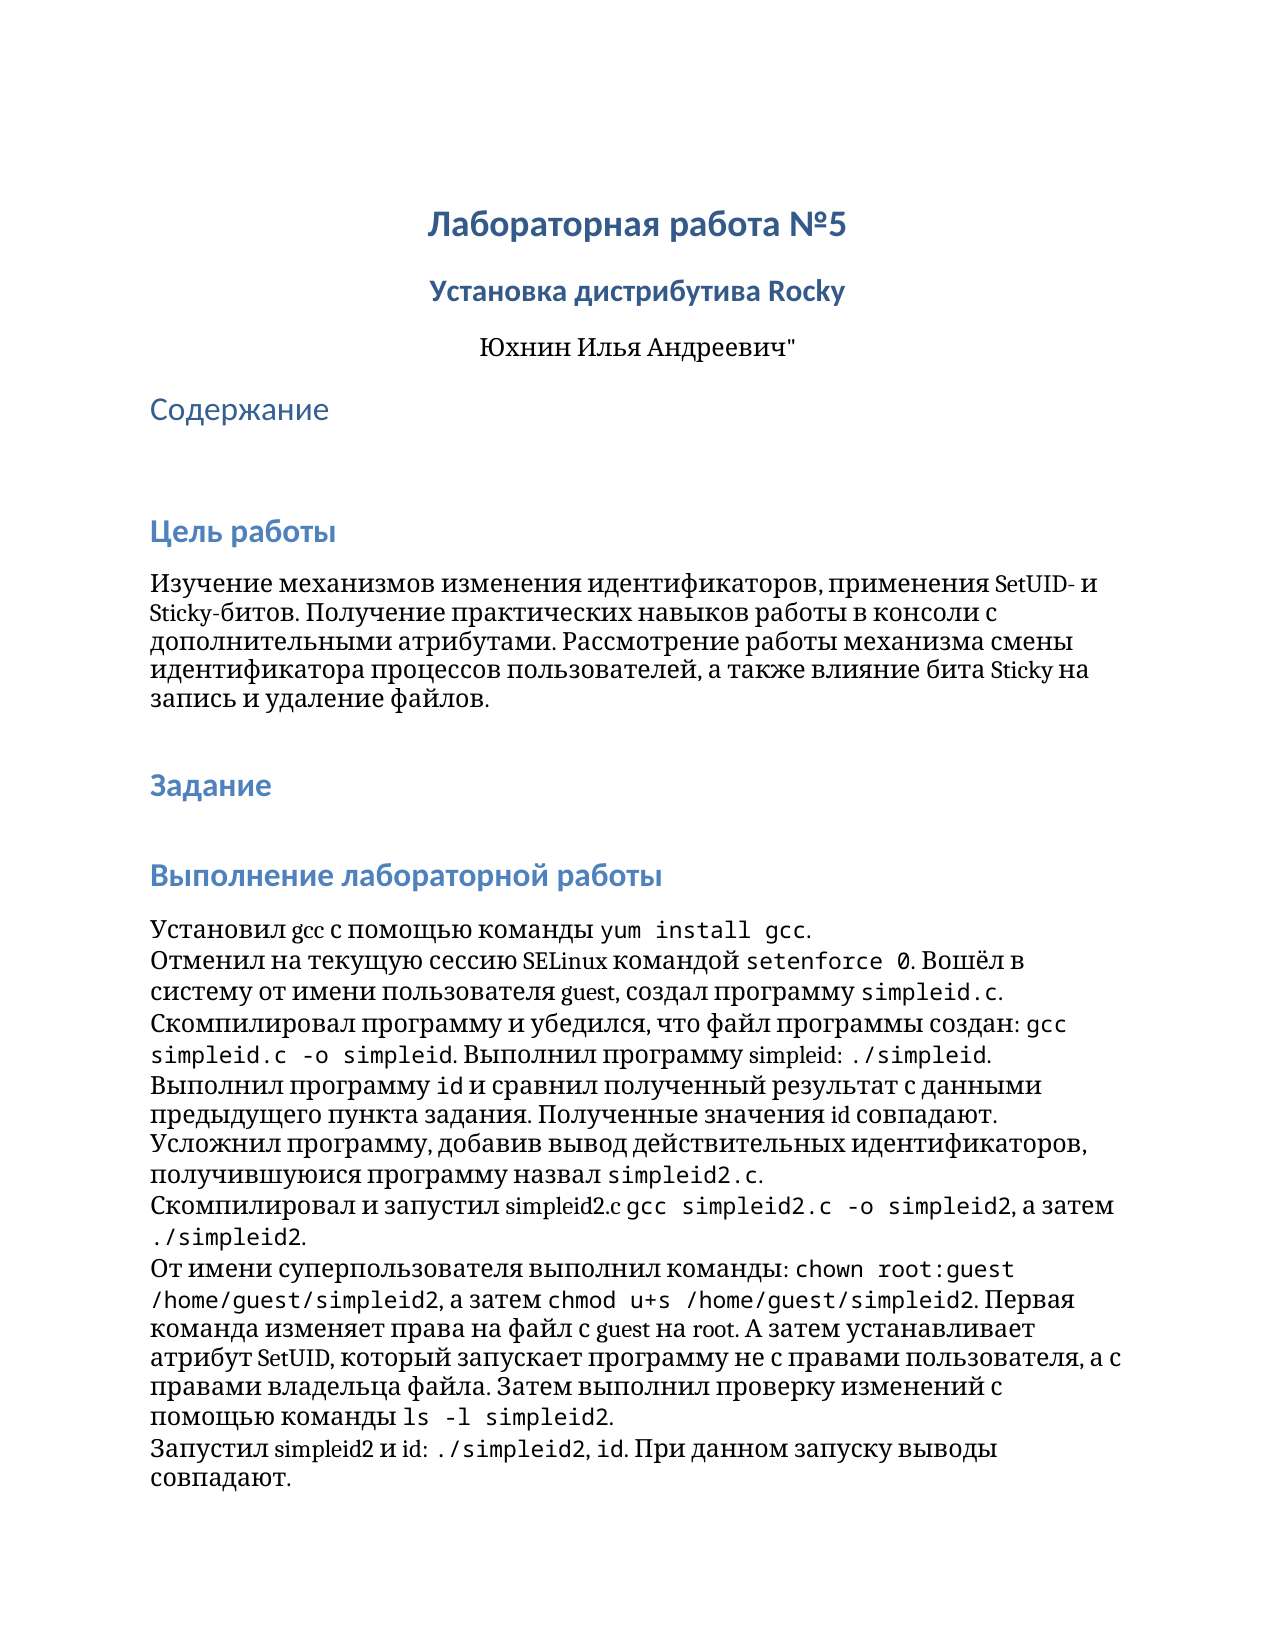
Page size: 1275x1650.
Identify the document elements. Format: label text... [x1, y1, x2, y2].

subtitle Выполнение лабораторной работы [150, 854, 1125, 895]
subtitle Установка дистрибутива Rocky [150, 271, 1125, 309]
text Изучение механизмов изменения идентификаторов, применения SetUID- и Sticky-битов. Получение практических навыков работы в консоли с дополнительными атрибутами. Рассмотрение работы механизма смены идентификатора процессов пользователей, а также влияние бита Sticky на запись и удаление файлов. [150, 570, 1125, 714]
title Лабораторная работа №5 [150, 200, 1125, 246]
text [150, 914, 1125, 1493]
subtitle Цель работы [150, 510, 1125, 551]
subtitle Задание [150, 764, 1125, 804]
text Юхнин Илья Андреевич" [150, 334, 1125, 363]
